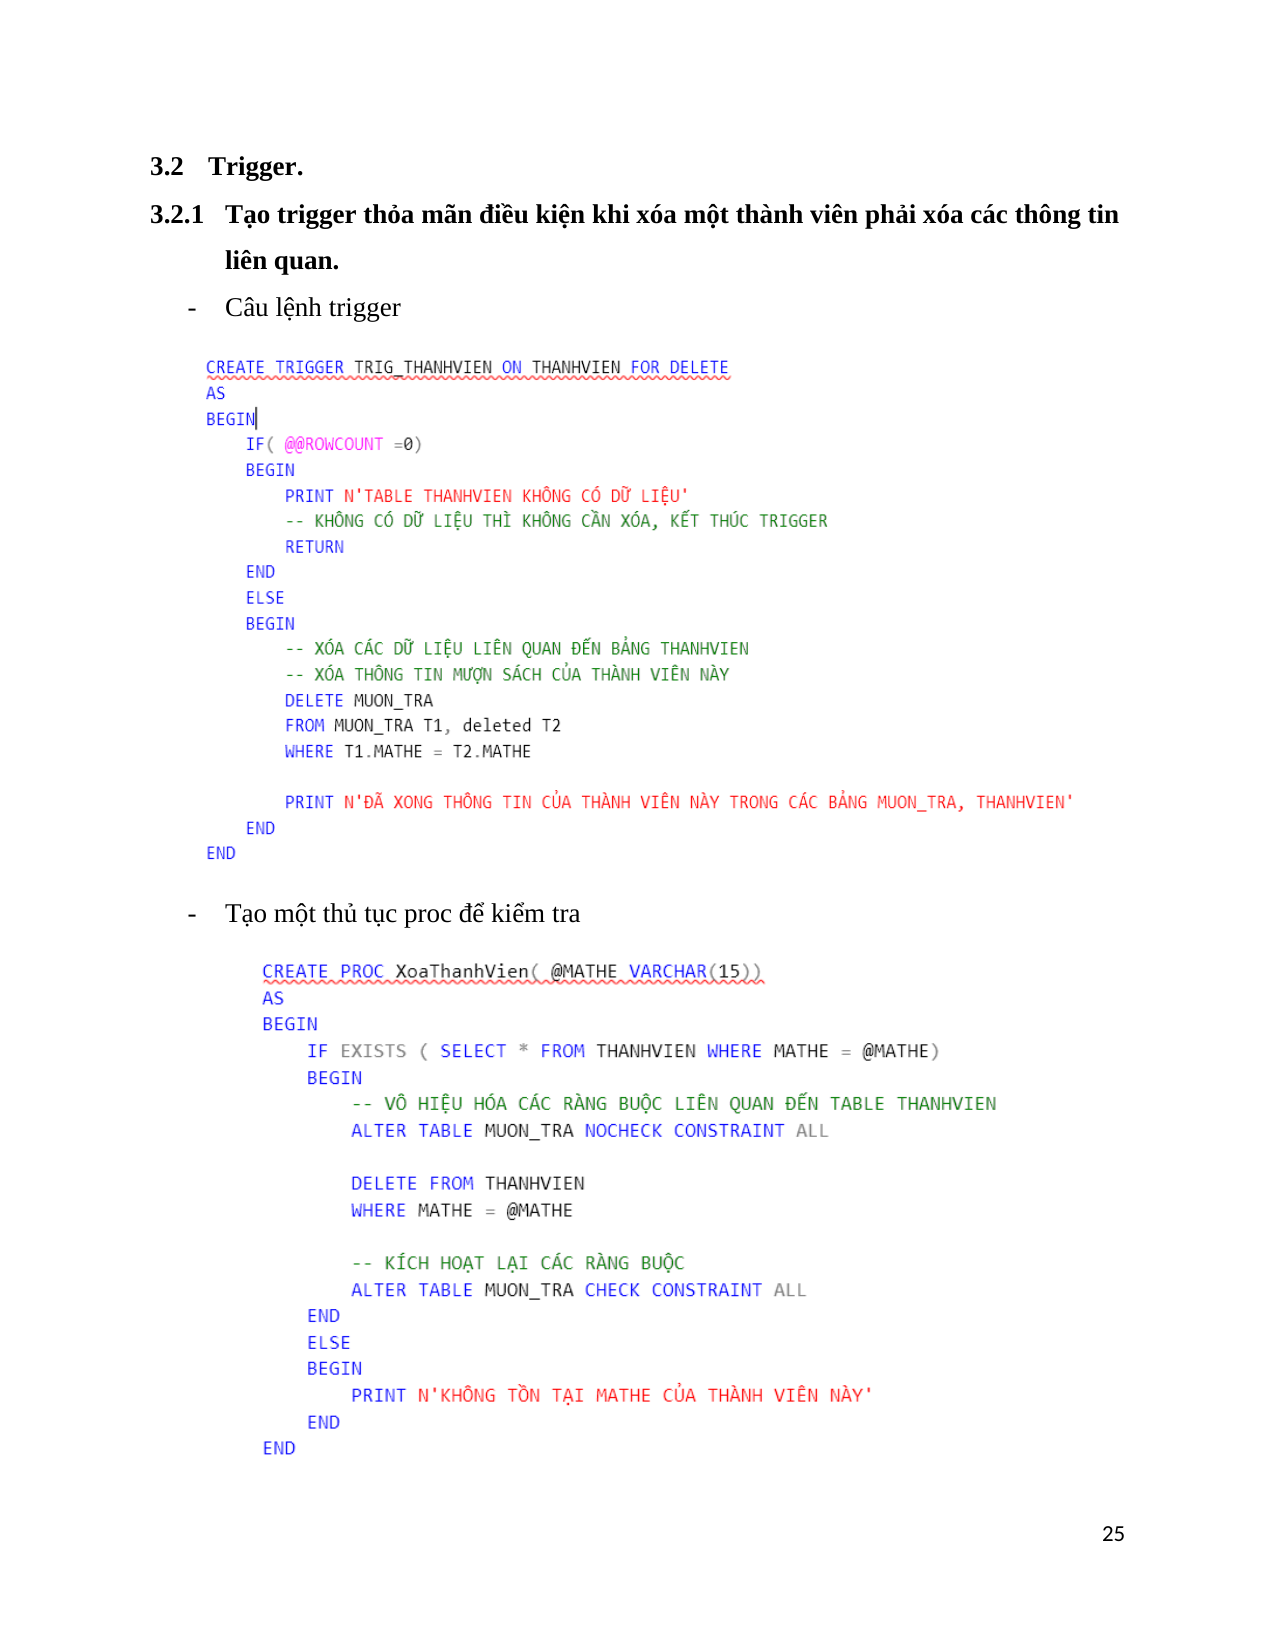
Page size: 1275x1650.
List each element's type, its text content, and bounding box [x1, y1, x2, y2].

picture [230, 960, 1045, 1465]
subtitle Trigger. [150, 150, 1125, 181]
list Câu lệnh trigger [187, 291, 1125, 322]
list Tạo một thủ tục proc để kiểm tra [187, 897, 1125, 929]
picture [167, 354, 1108, 867]
list Tạo trigger thỏa mãn điều kiện khi xóa một thành viên phải xóa các thông tin liên quan. [150, 198, 1125, 276]
